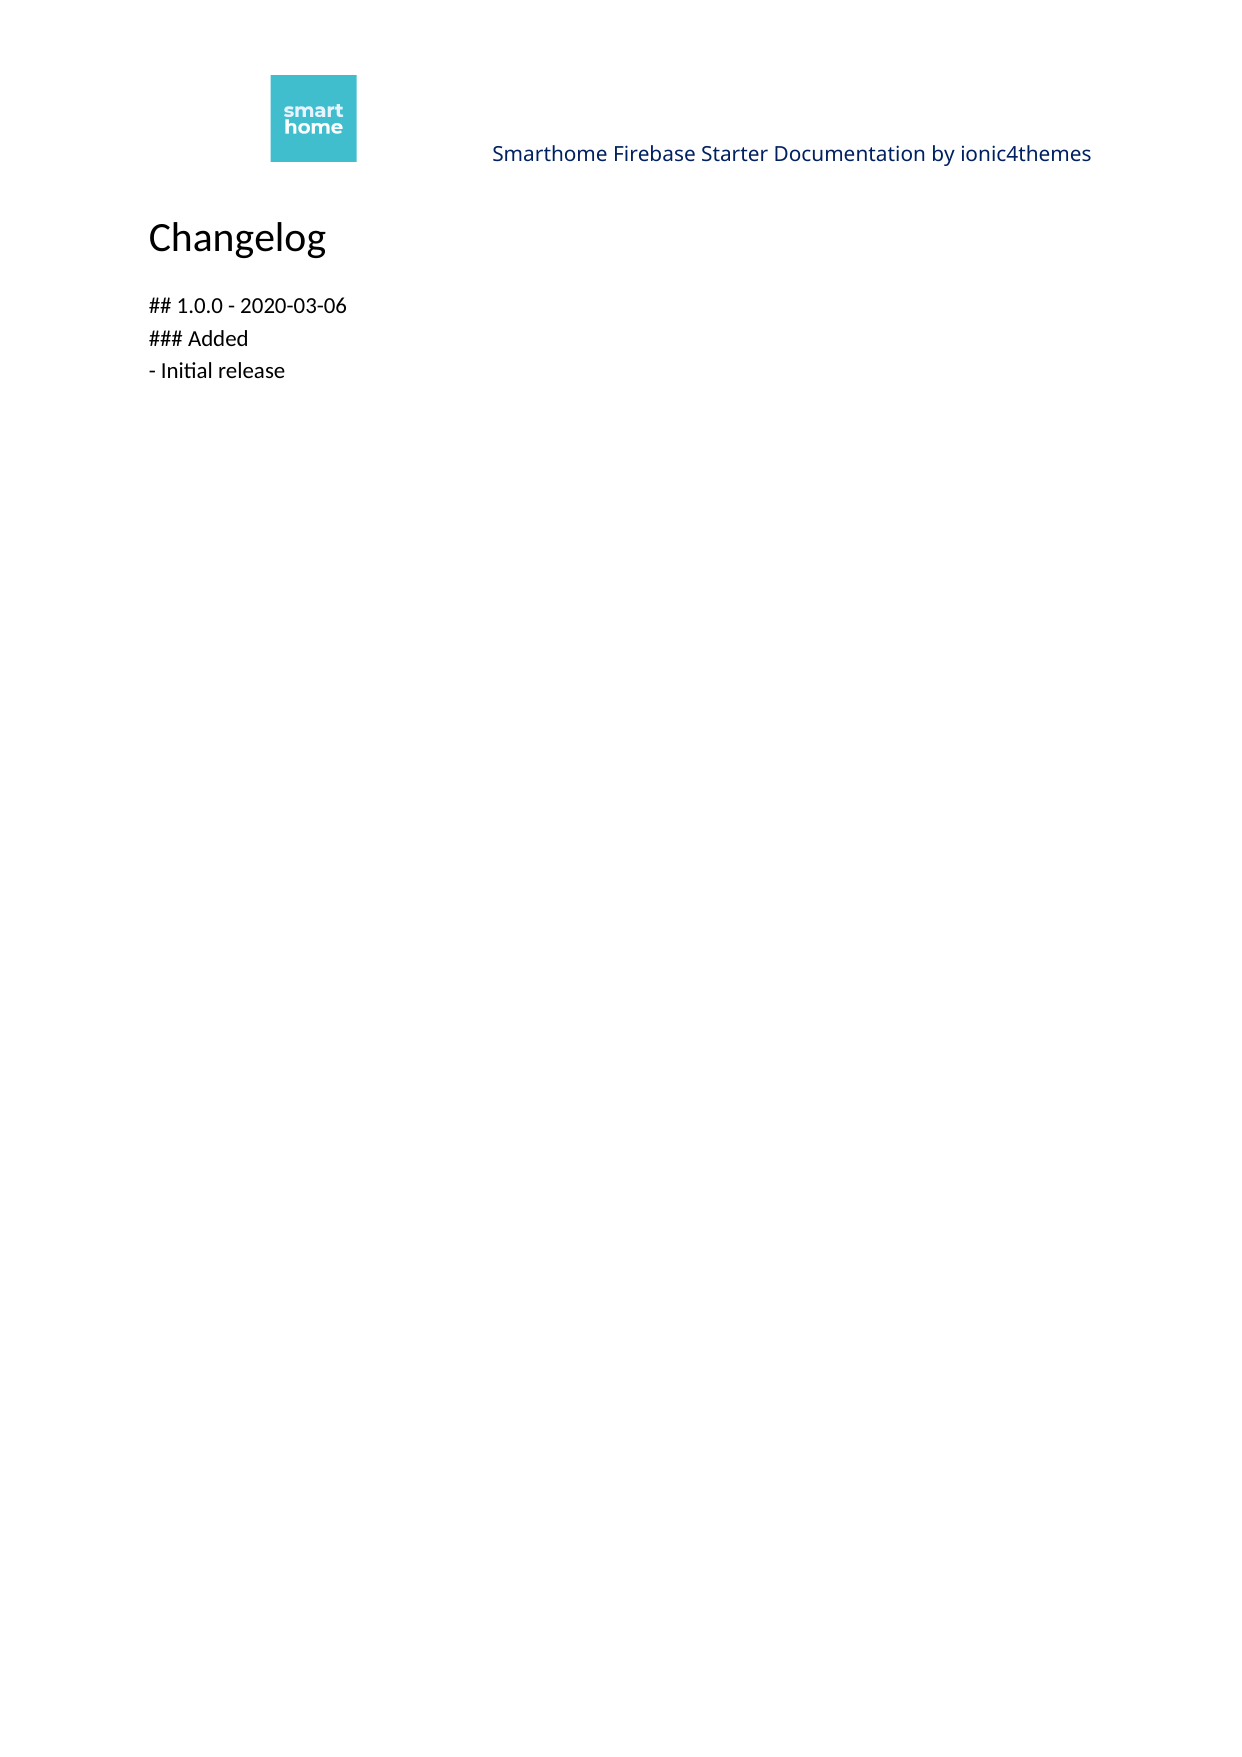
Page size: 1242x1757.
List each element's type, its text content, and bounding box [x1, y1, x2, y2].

subtitle Changelog [148, 211, 1092, 262]
picture [270, 75, 357, 162]
text ### Added [148, 324, 1092, 352]
text ## 1.0.0 - 2020-03-06 [148, 291, 1092, 319]
text - Initial release [148, 357, 1092, 384]
